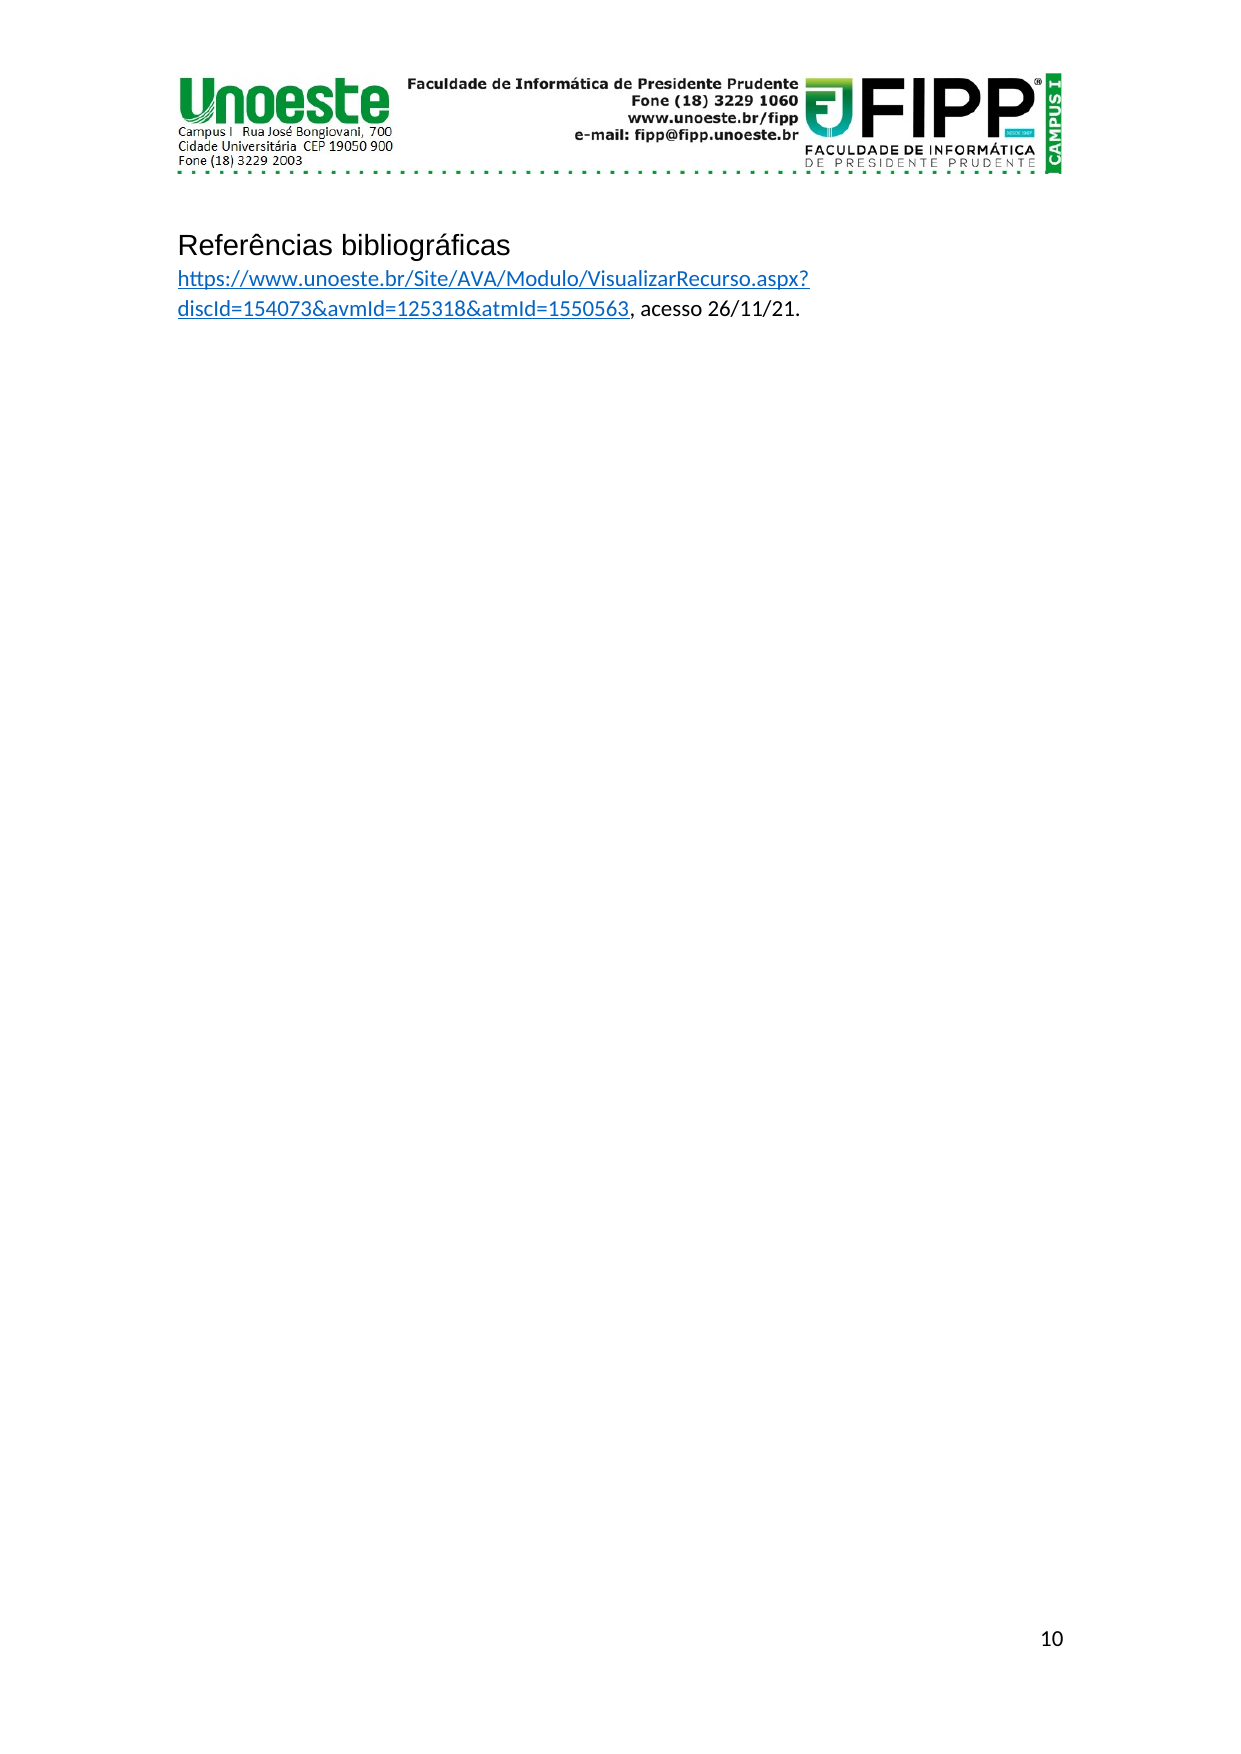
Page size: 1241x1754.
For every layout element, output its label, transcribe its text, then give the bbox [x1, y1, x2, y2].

subtitle Referências bibliográficas [177, 227, 1063, 261]
picture [177, 73, 1062, 174]
text https://www.unoeste.br/Site/AVA/Modulo/VisualizarRecurso.aspx?discId=154073&avmId=125318&atmId=1550563, acesso 26/11/21. [177, 264, 1063, 322]
